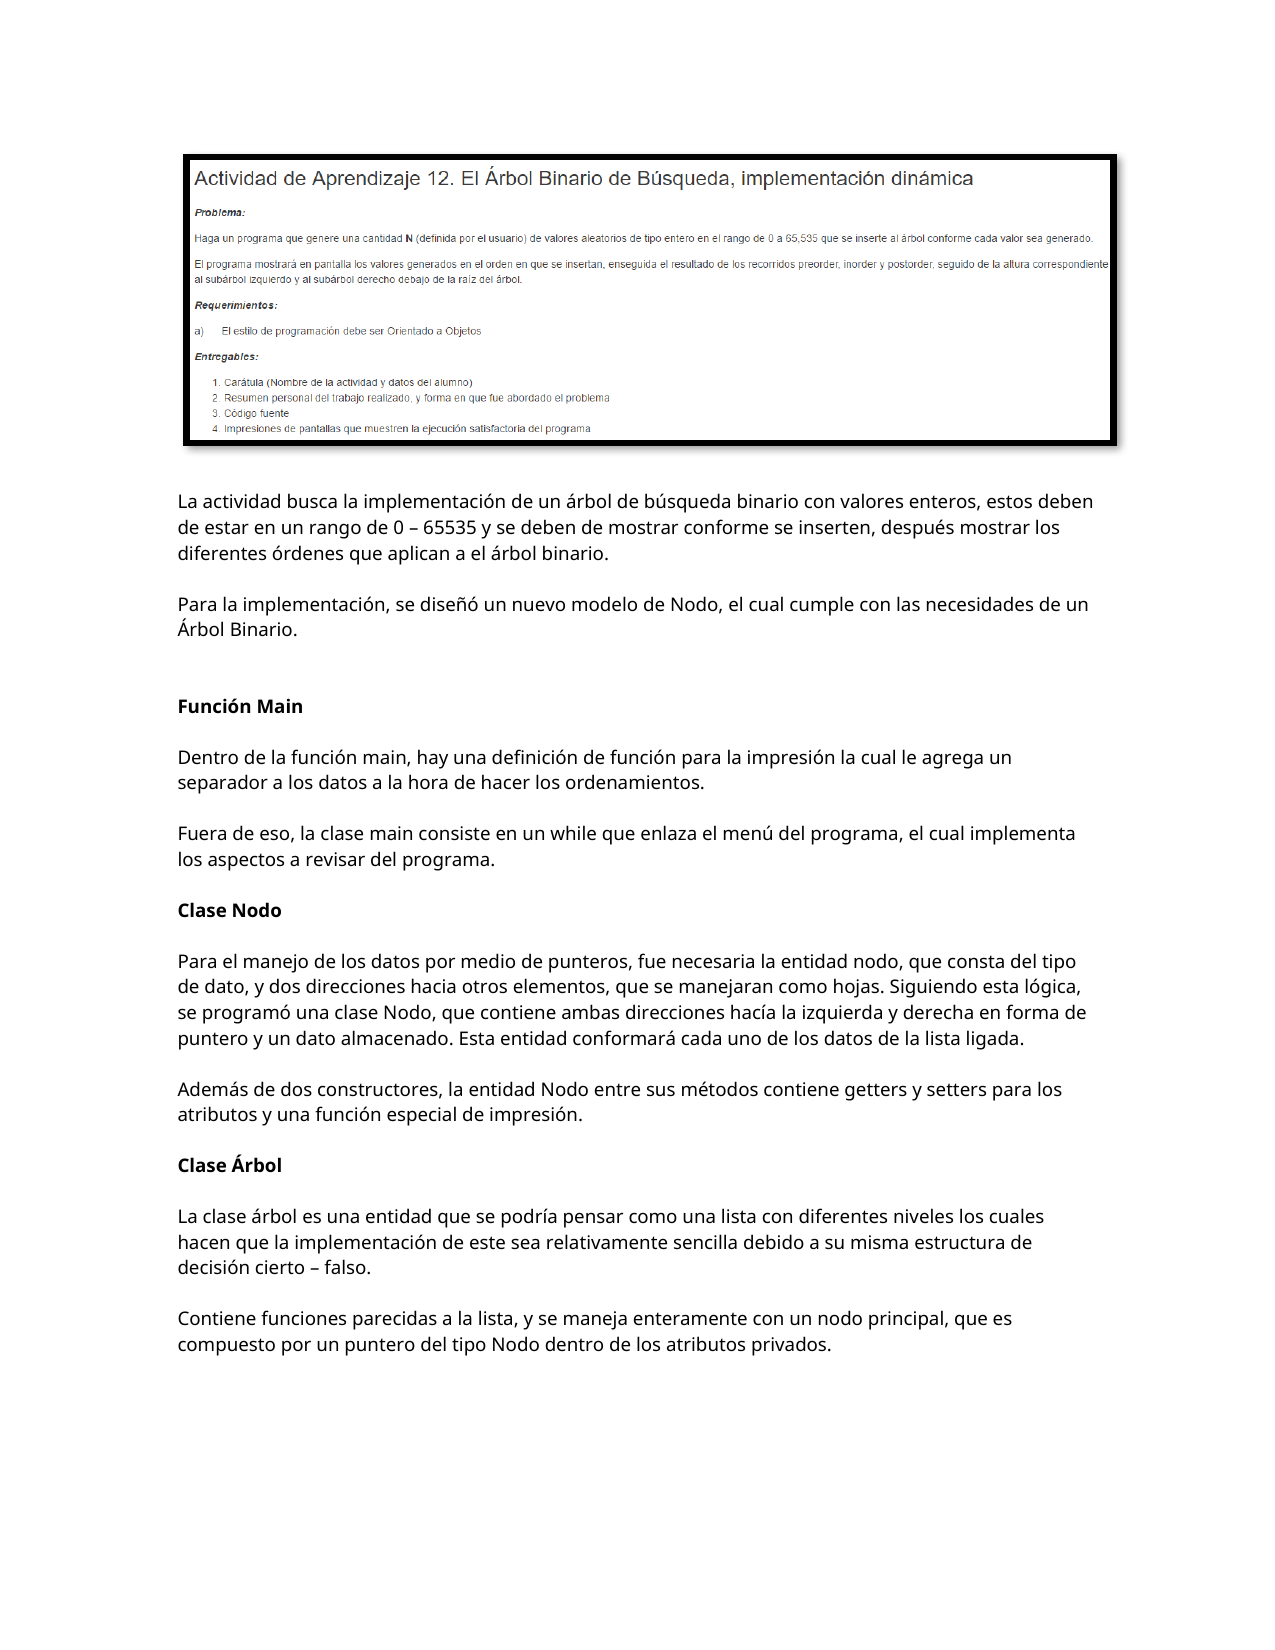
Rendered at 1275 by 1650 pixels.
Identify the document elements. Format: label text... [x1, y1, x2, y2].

text Contiene funciones parecidas a la lista, y se maneja enteramente con un nodo principal, que es compuesto por un puntero del tipo Nodo dentro de los atributos privados. [177, 1306, 1098, 1357]
text Clase Árbol [177, 1152, 1098, 1178]
text Para la implementación, se diseñó un nuevo modelo de Nodo, el cual cumple con las necesidades de un Árbol Binario. [177, 591, 1098, 642]
text Fuera de eso, la clase main consiste en un while que enlaza el menú del programa, el cual implementa los aspectos a revisar del programa. [177, 821, 1098, 872]
text La clase árbol es una entidad que se podría pensar como una lista con diferentes niveles los cuales hacen que la implementación de este sea relativamente sencilla debido a su misma estructura de decisión cierto – falso. [177, 1203, 1098, 1280]
text Función Main [177, 693, 1098, 718]
text Dentro de la función main, hay una definición de función para la impresión la cual le agrega un separador a los datos a la hora de hacer los ordenamientos. [177, 744, 1098, 795]
text La actividad busca la implementación de un árbol de búsqueda binario con valores enteros, estos deben de estar en un rango de 0 – 65535 y se deben de mostrar conforme se inserten, después mostrar los diferentes órdenes que aplican a el árbol binario. [177, 489, 1098, 565]
text Además de dos constructores, la entidad Nodo entre sus métodos contiene getters y setters para los atributos y una función especial de impresión. [177, 1076, 1098, 1127]
picture [190, 160, 1110, 440]
text Clase Nodo Para el manejo de los datos por medio de punteros, fue necesaria la entidad nodo, que consta del tipo de dato, y dos direcciones hacia otros elementos, que se manejaran como hojas. Siguiendo esta lógica, se programó una clase Nodo, que contiene ambas direcciones hacía la izquierda y derecha en forma de puntero y un dato almacenado. Esta entidad conformará cada uno de los datos de la lista ligada. [177, 897, 1098, 1050]
